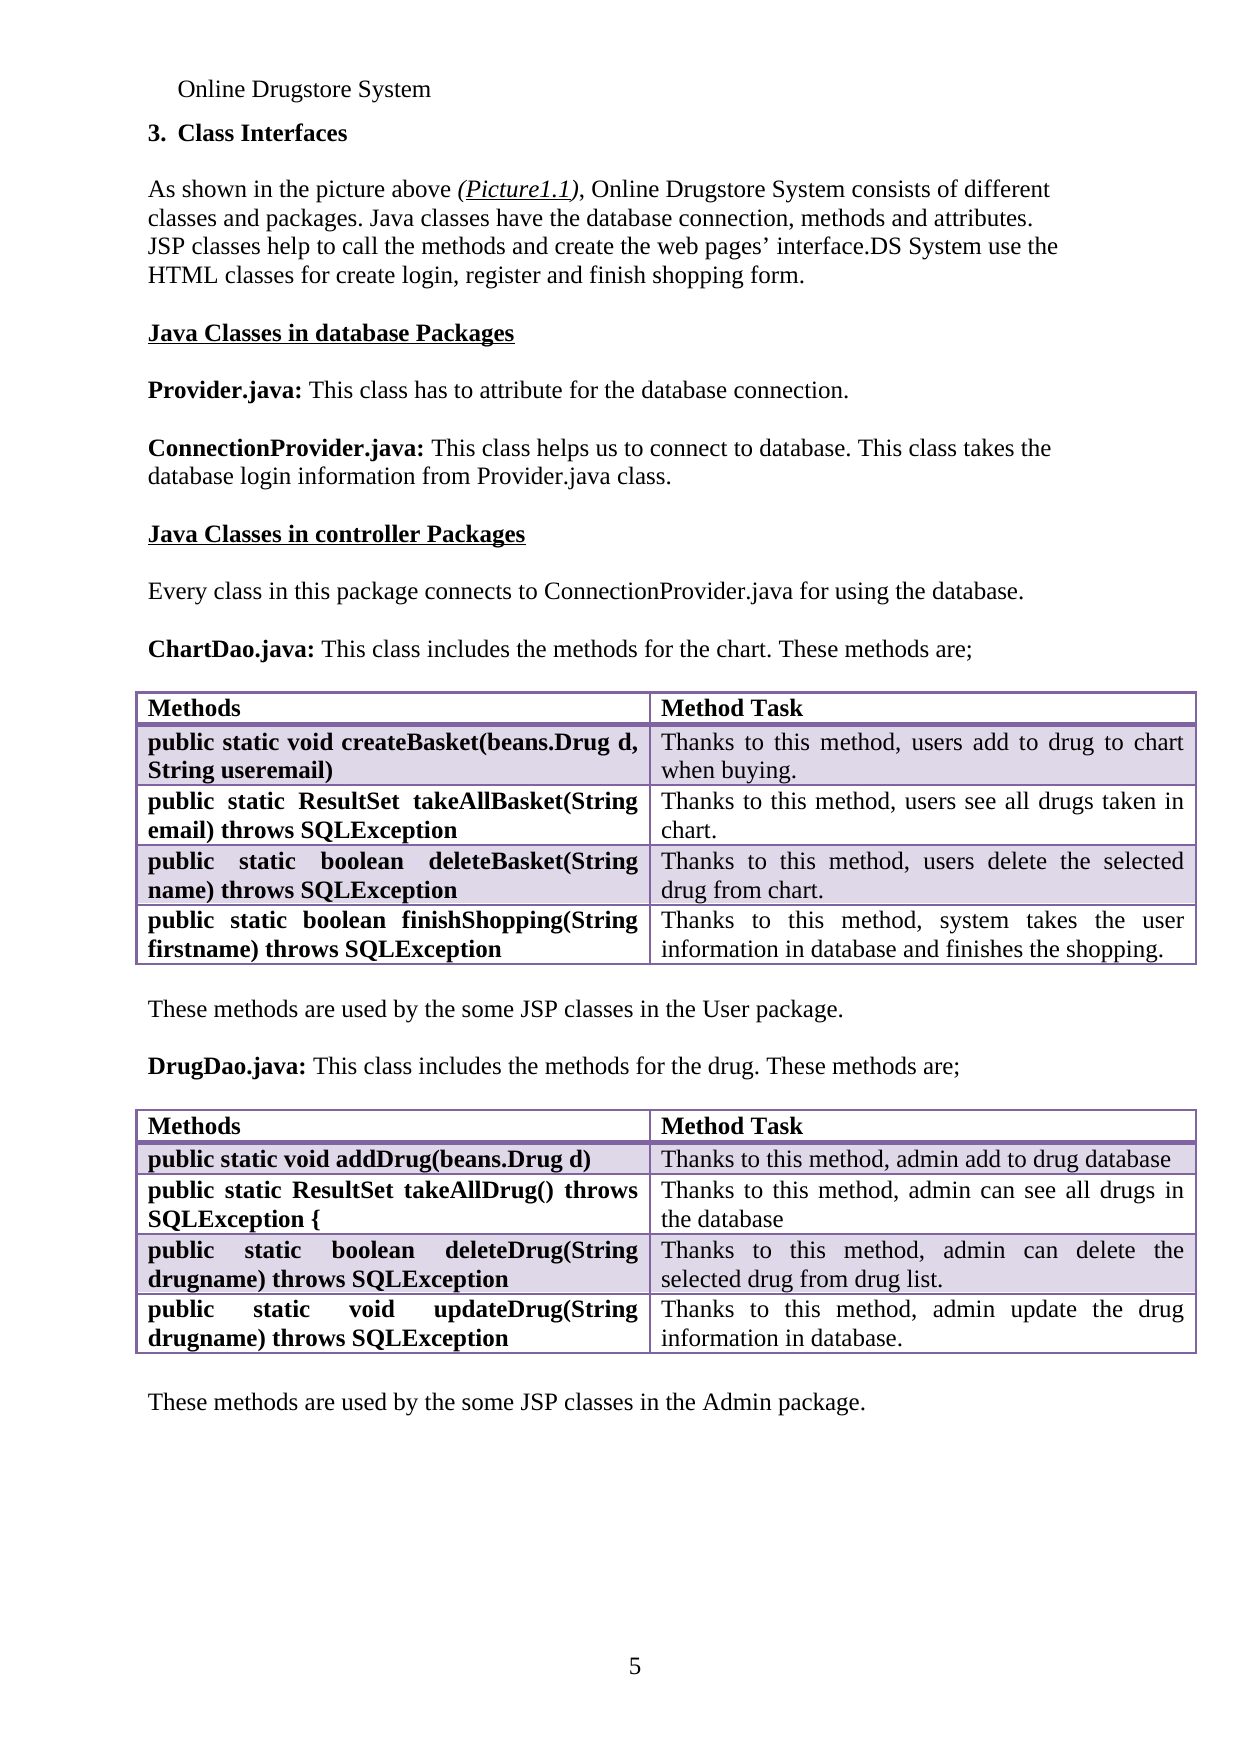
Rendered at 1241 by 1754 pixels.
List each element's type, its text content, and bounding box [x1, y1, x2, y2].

table_cell public static boolean deleteDrug(String drugname) throws SQLException [138, 1235, 649, 1292]
table_cell Thanks to this method, admin can see all drugs in the database [651, 1175, 1195, 1233]
text Java Classes in controller Packages [148, 519, 1093, 548]
text ChartDao.java: This class includes the methods for the chart. These methods are; [148, 634, 1093, 663]
table_cell Thanks to this method, admin can delete the selected drug from drug list. [651, 1235, 1195, 1292]
table_cell public static void updateDrug(String drugname) throws SQLException [138, 1295, 649, 1352]
table_cell public static ResultSet takeAllBasket(String email) throws SQLException [138, 786, 649, 844]
table_cell Thanks to this method, admin add to drug database [651, 1145, 1195, 1173]
table_cell public static void createBasket(beans.Drug d, String useremail) [138, 727, 649, 784]
table_cell Thanks to this method, users delete the selected drug from chart. [651, 846, 1195, 903]
text Provider.java: This class has to attribute for the database connection. [148, 375, 1093, 404]
text Java Classes in database Packages [148, 318, 1093, 346]
text These methods are used by the some JSP classes in the User package. [148, 994, 1093, 1023]
table_cell public static ResultSet takeAllDrug() throws SQLException { [138, 1175, 649, 1233]
table_cell Thanks to this method, admin update the drug information in database. [651, 1295, 1195, 1352]
table_header Methods [138, 1111, 649, 1140]
text These methods are used by the some JSP classes in the Admin package. [148, 1387, 1093, 1416]
table_cell public static boolean deleteBasket(String name) throws SQLException [138, 846, 649, 903]
table_cell Thanks to this method, users add to drug to chart when buying. [651, 727, 1195, 784]
table_cell Thanks to this method, system takes the user information in database and finishes the shopping. [651, 906, 1195, 963]
text JSP classes help to call the methods and create the web pages’ interface.DS System use the HTML classes for create login, register and finish shopping form. [148, 231, 1093, 289]
table_cell Thanks to this method, users see all drugs taken in chart. [651, 786, 1195, 844]
text Every class in this package connects to ConnectionProvider.java for using the database. [148, 576, 1093, 605]
table_cell public static void addDrug(beans.Drug d) [138, 1145, 649, 1173]
table_header Method Task [651, 1111, 1195, 1140]
table_header Method Task [651, 694, 1195, 722]
subtitle Class Interfaces [148, 118, 1093, 147]
text DrugDao.java: This class includes the methods for the drug. These methods are; [148, 1051, 1093, 1080]
table_header Methods [138, 694, 649, 722]
text As shown in the picture above (Picture1.1), Online Drugstore System consists of different classes and packages. Java classes have the database connection, methods and attributes. [148, 174, 1093, 231]
text ConnectionProvider.java: This class helps us to connect to database. This class takes the database login information from Provider.java class. [148, 433, 1093, 490]
table_cell public static boolean finishShopping(String firstname) throws SQLException [138, 906, 649, 963]
